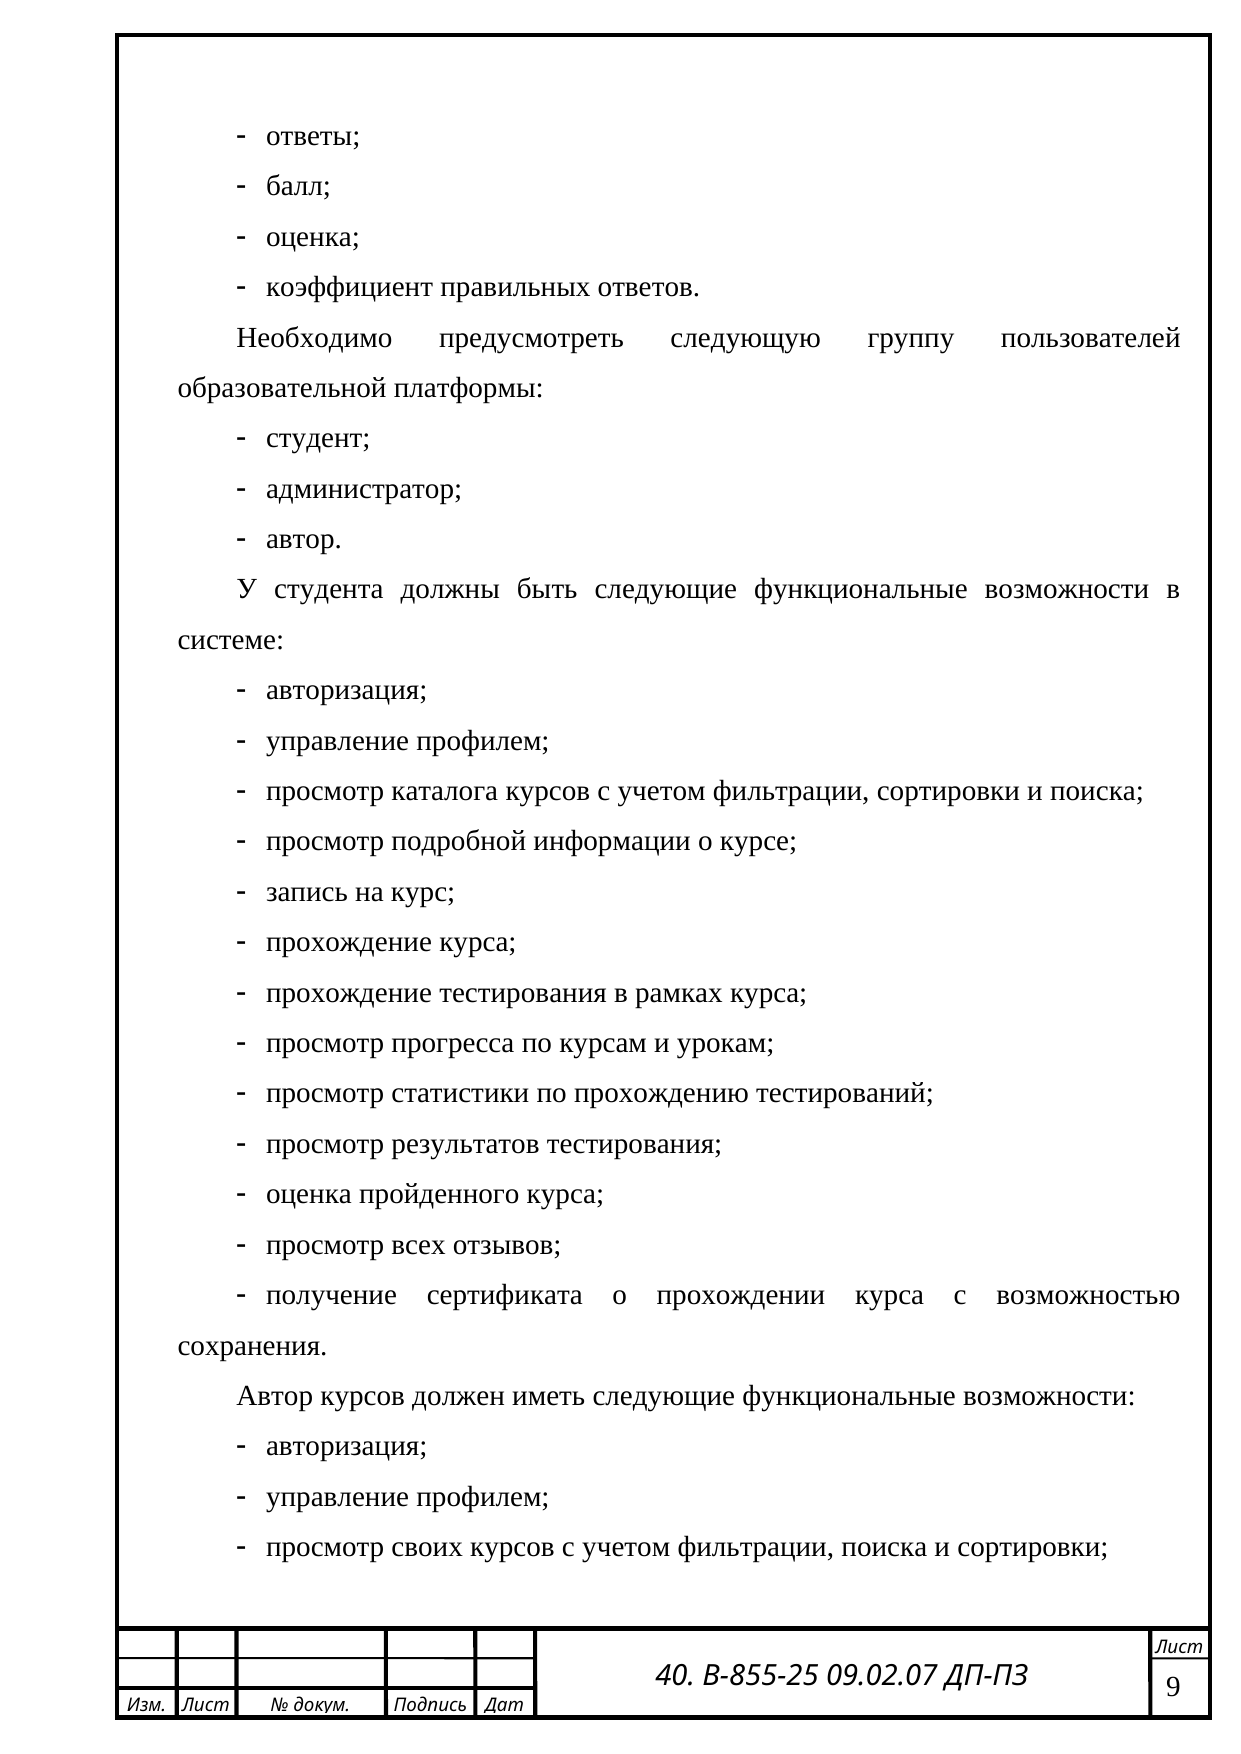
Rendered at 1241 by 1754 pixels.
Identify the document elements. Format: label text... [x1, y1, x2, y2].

text У студента должны быть следующие функциональные возможности в системе: [177, 572, 1181, 656]
list запись на курс; [177, 874, 1181, 908]
list авторизация; [177, 672, 1181, 706]
list студент; [177, 420, 1181, 454]
list просмотр статистики по прохождению тестирований; [177, 1076, 1181, 1109]
list автор. [177, 521, 1181, 555]
list просмотр каталога курсов с учетом фильтрации, сортировки и поиска; [177, 773, 1181, 807]
list балл; [177, 168, 1181, 202]
list оценка; [177, 219, 1181, 253]
list получение сертификата о прохождении курса с возможностью сохранения. [177, 1277, 1181, 1361]
text Автор курсов должен иметь следующие функциональные возможности: [177, 1378, 1181, 1412]
list коэффициент правильных ответов. [177, 269, 1181, 303]
list просмотр своих курсов с учетом фильтрации, поиска и сортировки; [177, 1529, 1181, 1563]
list авторизация; [177, 1428, 1181, 1462]
list просмотр прогресса по курсам и урокам; [177, 1025, 1181, 1059]
text Необходимо предусмотреть следующую группу пользователей образовательной платформы: [177, 320, 1181, 404]
list ответы; [177, 118, 1181, 152]
list просмотр результатов тестирования; [177, 1126, 1181, 1160]
list администратор; [177, 471, 1181, 504]
list оценка пройденного курса; [177, 1176, 1181, 1210]
list прохождение курса; [177, 924, 1181, 958]
list просмотр всех отзывов; [177, 1227, 1181, 1261]
list прохождение тестирования в рамках курса; [177, 975, 1181, 1008]
list управление профилем; [177, 1479, 1181, 1512]
list управление профилем; [177, 723, 1181, 756]
list просмотр подробной информации о курсе; [177, 823, 1181, 857]
